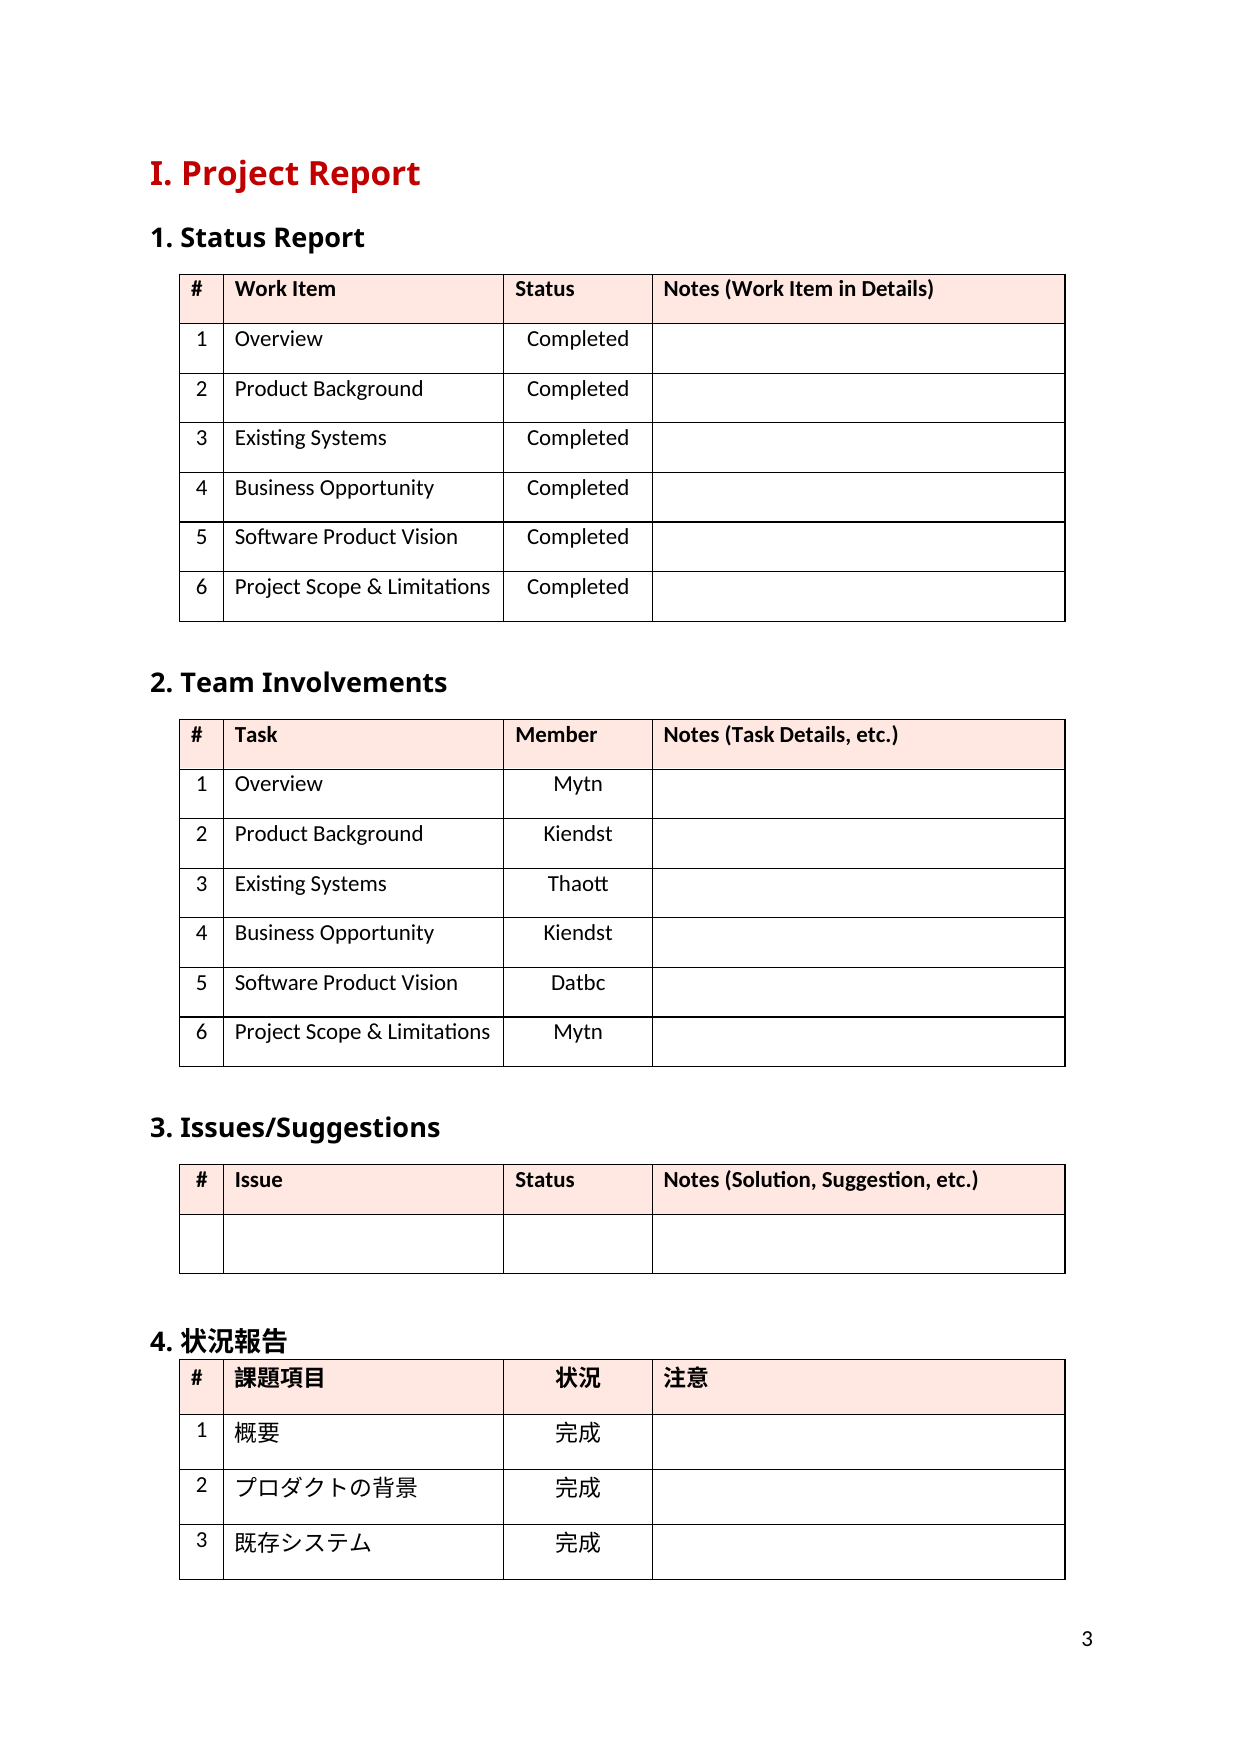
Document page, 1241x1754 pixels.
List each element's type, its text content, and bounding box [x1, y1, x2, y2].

table_cell Thaott [504, 869, 652, 917]
table_cell 5 [180, 523, 223, 571]
table_cell Mytn [504, 1018, 652, 1066]
table_header # [180, 275, 223, 323]
table_header # [180, 1165, 223, 1214]
subtitle I. Project Report [150, 150, 1093, 195]
table_cell 1 [180, 324, 223, 373]
table_cell 2 [180, 374, 223, 422]
table_cell 概要 [224, 1415, 503, 1469]
table_cell Project Scope & Limitations [224, 1018, 503, 1066]
table_cell Existing Systems [224, 869, 503, 917]
table_cell 3 [180, 1525, 223, 1578]
table_cell Overview [224, 324, 503, 373]
table_header # [180, 720, 223, 768]
table_cell 5 [180, 968, 223, 1016]
table_cell 3 [180, 423, 223, 472]
table_cell 完成 [504, 1415, 652, 1469]
table_cell [180, 1215, 223, 1273]
table_cell [504, 1215, 652, 1273]
table_header Status [504, 1165, 652, 1214]
table_cell [653, 1018, 1064, 1066]
table_cell [653, 1215, 1064, 1273]
table_cell Overview [224, 770, 503, 818]
table_cell [224, 1215, 503, 1273]
table_cell [653, 1470, 1064, 1524]
table_cell 6 [180, 1018, 223, 1066]
table_cell Mytn [504, 770, 652, 818]
subtitle 4. 状況報告 [150, 1320, 1093, 1359]
table_header Notes (Work Item in Details) [653, 275, 1064, 323]
table_cell [653, 1415, 1064, 1469]
table_cell [653, 869, 1064, 917]
table_cell Completed [504, 473, 652, 521]
table_cell 4 [180, 473, 223, 521]
subtitle 3. Issues/Suggestions [150, 1109, 1093, 1146]
table_cell 3 [180, 869, 223, 917]
table_cell 6 [180, 572, 223, 621]
table_cell Completed [504, 374, 652, 422]
table_cell Kiendst [504, 918, 652, 967]
table_cell [653, 819, 1064, 868]
table_cell [653, 770, 1064, 818]
table_cell 1 [180, 1415, 223, 1469]
table_cell Software Product Vision [224, 523, 503, 571]
table_header 課題項目 [224, 1360, 503, 1414]
table_cell [653, 423, 1064, 472]
table_cell Software Product Vision [224, 968, 503, 1016]
table_cell Product Background [224, 819, 503, 868]
table_cell 4 [180, 918, 223, 967]
subtitle 1. Status Report [150, 218, 1093, 255]
table_header Notes (Task Details, etc.) [653, 720, 1064, 768]
table_cell Product Background [224, 374, 503, 422]
table_cell 既存システム [224, 1525, 503, 1578]
table_cell 1 [180, 770, 223, 818]
table_header Work Item [224, 275, 503, 323]
table_header Issue [224, 1165, 503, 1214]
table_cell Business Opportunity [224, 918, 503, 967]
table_header Task [224, 720, 503, 768]
table_cell Completed [504, 423, 652, 472]
table_cell Completed [504, 523, 652, 571]
table_header Notes (Solution, Suggestion, etc.) [653, 1165, 1064, 1214]
table_cell [653, 473, 1064, 521]
table_cell [653, 523, 1064, 571]
table_cell [653, 1525, 1064, 1578]
table_cell Completed [504, 572, 652, 621]
table_header Member [504, 720, 652, 768]
table_header # [180, 1360, 223, 1414]
table_cell [653, 918, 1064, 967]
table_cell Datbc [504, 968, 652, 1016]
table_cell 2 [180, 1470, 223, 1524]
table_header Status [504, 275, 652, 323]
table_cell プロダクトの背景 [224, 1470, 503, 1524]
table_cell 完成 [504, 1525, 652, 1578]
table_cell Kiendst [504, 819, 652, 868]
table_header 注意 [653, 1360, 1064, 1414]
subtitle 2. Team Involvements [150, 663, 1093, 700]
table_cell [653, 374, 1064, 422]
table_cell Completed [504, 324, 652, 373]
table_cell 2 [180, 819, 223, 868]
table_cell [653, 572, 1064, 621]
table_cell [653, 968, 1064, 1016]
table_header 状況 [504, 1360, 652, 1414]
table_cell 完成 [504, 1470, 652, 1524]
table_cell [653, 324, 1064, 373]
table_cell Business Opportunity [224, 473, 503, 521]
table_cell Project Scope & Limitations [224, 572, 503, 621]
table_cell Existing Systems [224, 423, 503, 472]
